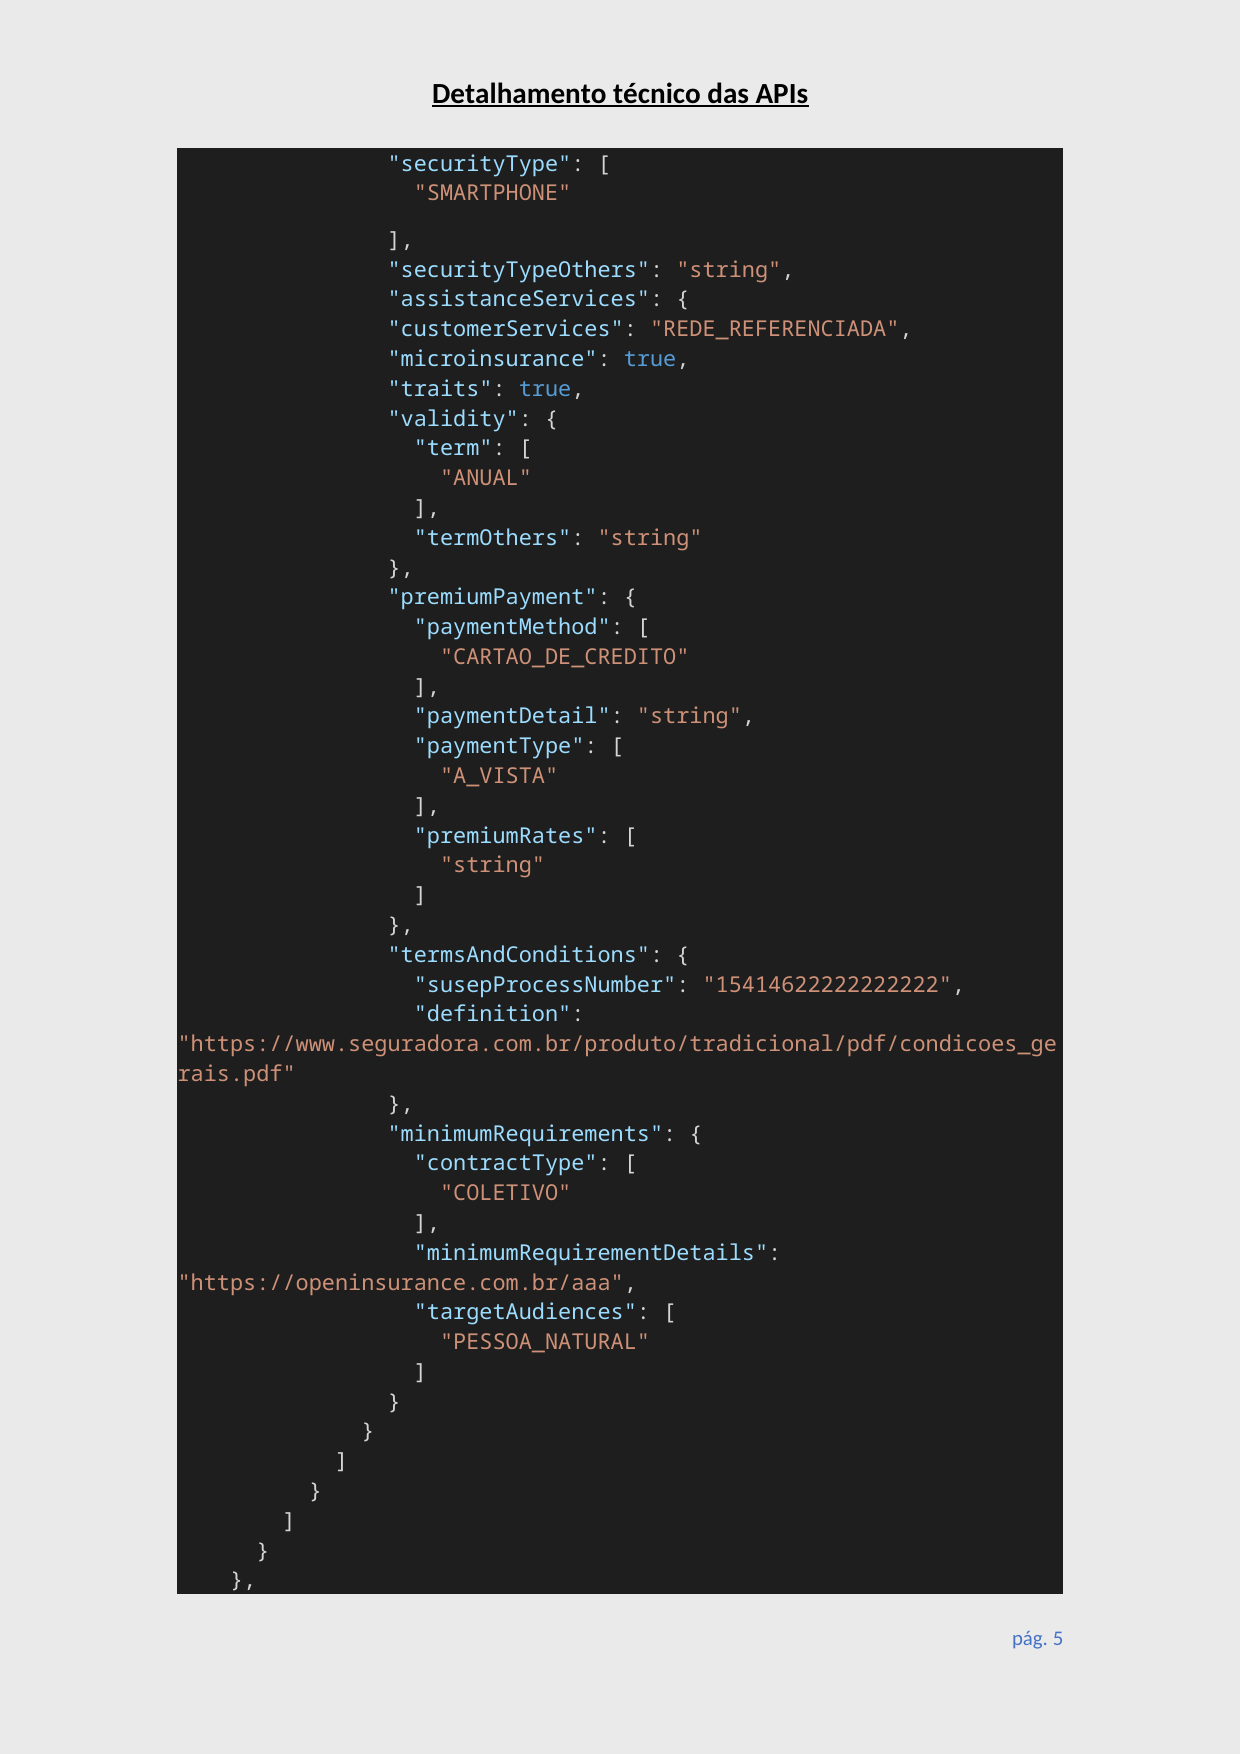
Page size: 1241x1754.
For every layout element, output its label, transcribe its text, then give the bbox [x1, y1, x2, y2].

text "CARTAO_DE_CREDITO" [177, 641, 1063, 671]
text }, [177, 1564, 1063, 1594]
text } [177, 1386, 1063, 1416]
text "targetAudiences": [ [177, 1296, 1063, 1326]
text ], [177, 224, 1063, 254]
text "securityType": [ [177, 148, 1063, 177]
text "traits": true, [177, 373, 1063, 403]
text "susepProcessNumber": "15414622222222222", [177, 969, 1063, 998]
text "premiumPayment": { [177, 581, 1063, 611]
text "definition": "https://www.seguradora.com.br/produto/tradicional/pdf/condicoes_gerais.pdf" [177, 998, 1063, 1088]
text "termOthers": "string" [177, 522, 1063, 552]
text }, [177, 1088, 1063, 1118]
text "premiumRates": [ [177, 820, 1063, 849]
text ], [177, 671, 1063, 701]
text ] [177, 879, 1063, 909]
text ] [177, 1356, 1063, 1386]
text ] [177, 1445, 1063, 1475]
text "paymentType": [ [177, 730, 1063, 760]
text } [177, 1475, 1063, 1505]
text "string" [177, 849, 1063, 879]
text "contractType": [ [177, 1147, 1063, 1177]
text ], [177, 1207, 1063, 1237]
text "minimumRequirementDetails": "https://openinsurance.com.br/aaa", [177, 1237, 1063, 1296]
text "paymentDetail": "string", [177, 701, 1063, 730]
text "minimumRequirements": { [177, 1118, 1063, 1147]
text "ANUAL" [177, 462, 1063, 492]
text }, [177, 552, 1063, 581]
text "COLETIVO" [177, 1177, 1063, 1207]
text "paymentMethod": [ [177, 611, 1063, 641]
text }, [177, 909, 1063, 939]
text "A_VISTA" [177, 760, 1063, 790]
text "termsAndConditions": { [177, 939, 1063, 969]
text } [177, 1535, 1063, 1564]
text "term": [ [177, 432, 1063, 462]
text "customerServices": "REDE_REFERENCIADA", [177, 313, 1063, 343]
text } [177, 1416, 1063, 1445]
text ], [177, 790, 1063, 820]
text "securityTypeOthers": "string", [177, 254, 1063, 283]
text "validity": { [177, 403, 1063, 432]
text "assistanceServices": { [177, 283, 1063, 313]
text "PESSOA_NATURAL" [177, 1326, 1063, 1356]
text ], [177, 492, 1063, 522]
text "SMARTPHONE" [177, 177, 1063, 207]
text "microinsurance": true, [177, 343, 1063, 373]
text ] [177, 1505, 1063, 1535]
